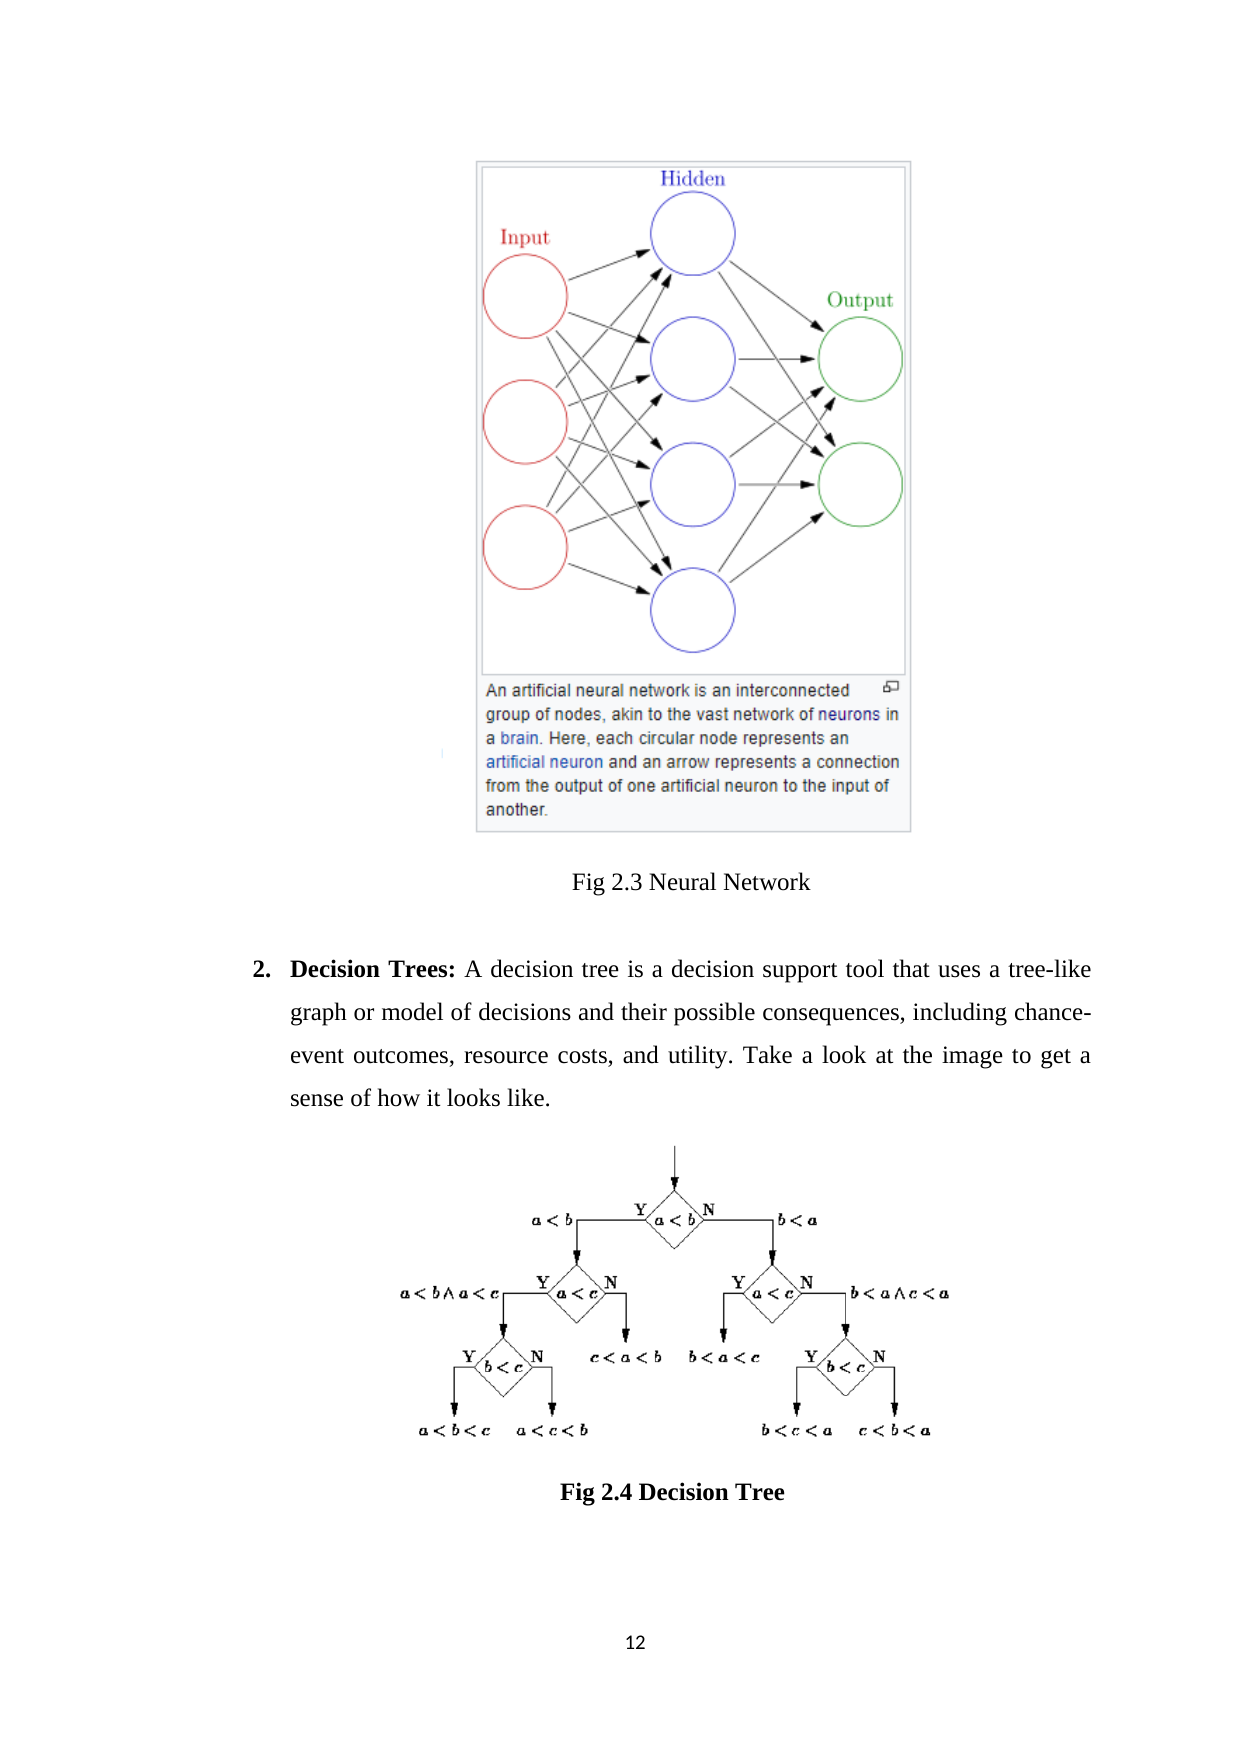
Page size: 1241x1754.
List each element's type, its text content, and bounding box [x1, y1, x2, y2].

picture [358, 1142, 987, 1448]
text Fig 2.4 Decision Tree [252, 1477, 1092, 1506]
list Decision Trees: A decision tree is a decision support tool that uses a tree-like graph or model of decisions and their possible consequences, including chance-event outcomes, resource costs, and utility. Take a look at the image to get a sense of how it looks like. [252, 954, 1092, 1112]
picture [441, 147, 941, 855]
list Fig 2.3 Neural Network [290, 867, 1092, 896]
